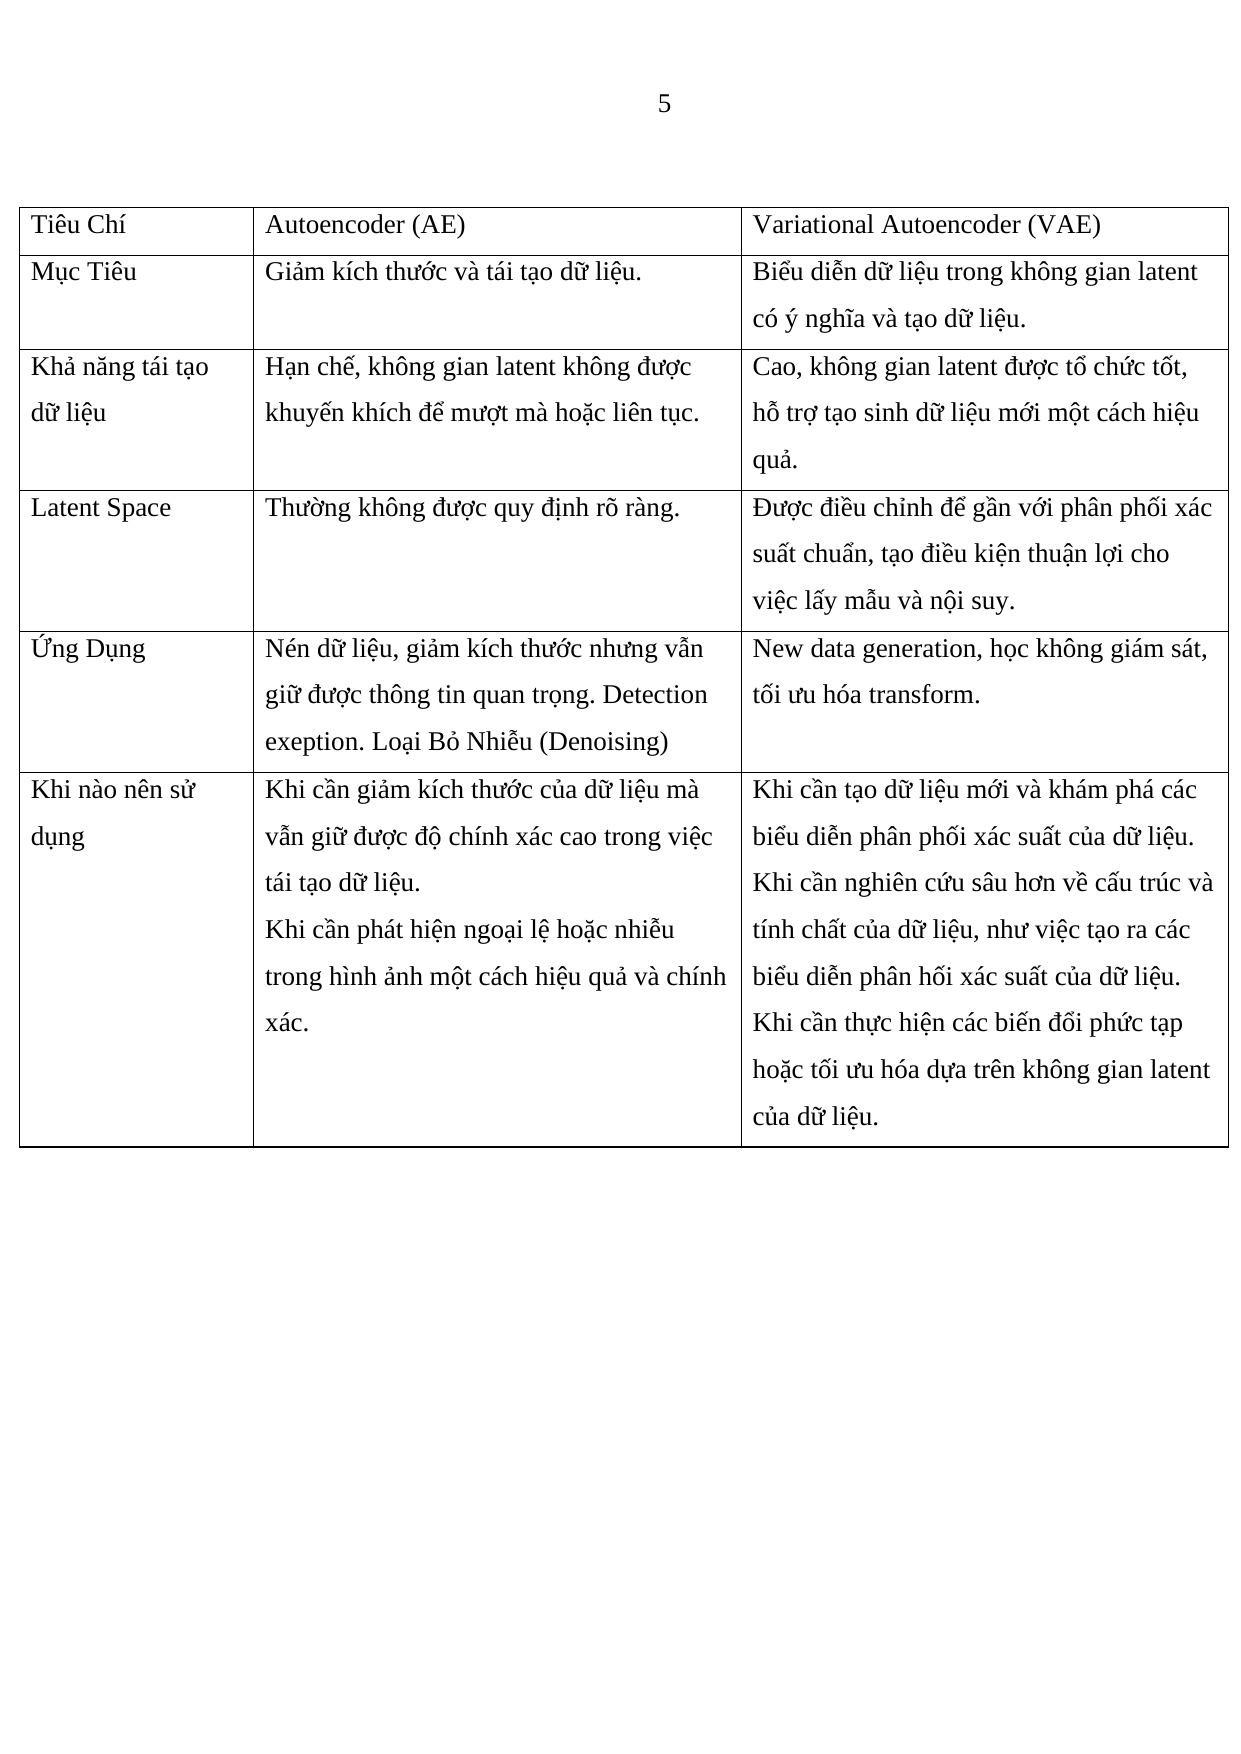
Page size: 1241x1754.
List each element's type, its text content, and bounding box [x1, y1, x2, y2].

table_cell Được điều chỉnh để gần với phân phối xác suất chuẩn, tạo điều kiện thuận lợi cho việc lấy mẫu và nội suy. [742, 491, 1228, 631]
table_cell Khi nào nên sử dụng [20, 773, 253, 1146]
table_cell Mục Tiêu [20, 256, 253, 349]
table_header Autoencoder (AE) [254, 208, 741, 254]
table_cell Khi cần giảm kích thước của dữ liệu mà vẫn giữ được độ chính xác cao trong việc tái tạo dữ liệu. Khi cần phát hiện ngoại lệ hoặc nhiễu trong hình ảnh một cách hiệu quả và chính xác. [254, 773, 741, 1146]
table_cell Khi cần tạo dữ liệu mới và khám phá các biểu diễn phân phối xác suất của dữ liệu. Khi cần nghiên cứu sâu hơn về cấu trúc và tính chất của dữ liệu, như việc tạo ra các biểu diễn phân hối xác suất của dữ liệu. Khi cần thực hiện các biến đổi phức tạp hoặc tối ưu hóa dựa trên không gian latent của dữ liệu. [742, 773, 1228, 1146]
table_cell Nén dữ liệu, giảm kích thước nhưng vẫn giữ được thông tin quan trọng. Detection exeption. Loại Bỏ Nhiễu (Denoising) [254, 632, 741, 772]
table_cell Hạn chế, không gian latent không được khuyến khích để mượt mà hoặc liên tục. [254, 350, 741, 490]
table_cell New data generation, học không giám sát, tối ưu hóa transform. [742, 632, 1228, 772]
table_header Tiêu Chí [20, 208, 253, 254]
table_cell Latent Space [20, 491, 253, 631]
table_cell Thường không được quy định rõ ràng. [254, 491, 741, 631]
table_cell Ứng Dụng [20, 632, 253, 772]
table_header Variational Autoencoder (VAE) [742, 208, 1228, 254]
table_cell Giảm kích thước và tái tạo dữ liệu. [254, 256, 741, 349]
table_cell Khả năng tái tạo dữ liệu [20, 350, 253, 490]
table_cell Cao, không gian latent được tổ chức tốt, hỗ trợ tạo sinh dữ liệu mới một cách hiệu quả. [742, 350, 1228, 490]
table_cell Biểu diễn dữ liệu trong không gian latent có ý nghĩa và tạo dữ liệu. [742, 256, 1228, 349]
